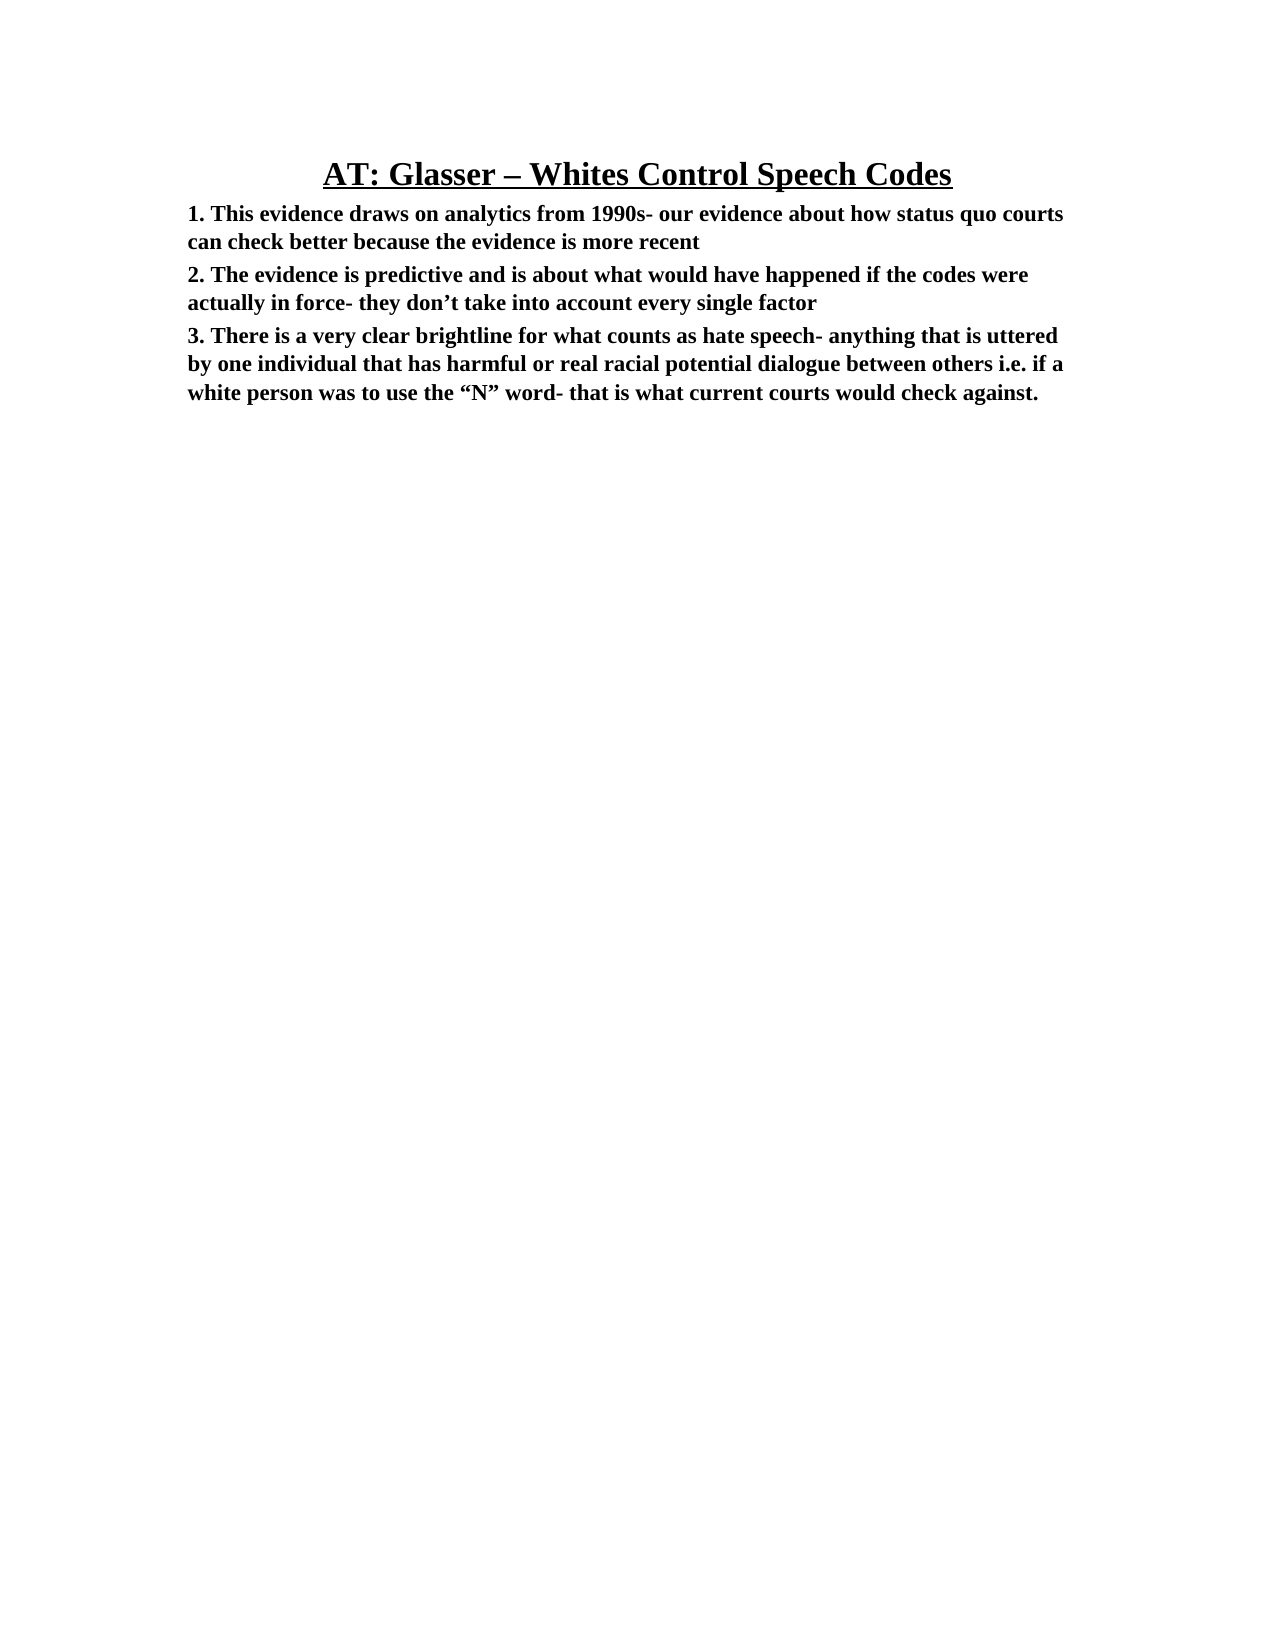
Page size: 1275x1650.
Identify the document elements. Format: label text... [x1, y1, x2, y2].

subtitle 3. There is a very clear brightline for what counts as hate speech- anything that is uttered by one individual that has harmful or real racial potential dialogue between others i.e. if a white person was to use the “N” word- that is what current courts would check against. [187, 322, 1087, 405]
subtitle AT: Glasser – Whites Control Speech Codes [187, 154, 1087, 192]
subtitle 2. The evidence is predictive and is about what would have happened if the codes were actually in force- they don’t take into account every single factor [187, 261, 1087, 316]
subtitle 1. This evidence draws on analytics from 1990s- our evidence about how status quo courts can check better because the evidence is more recent [187, 200, 1087, 254]
